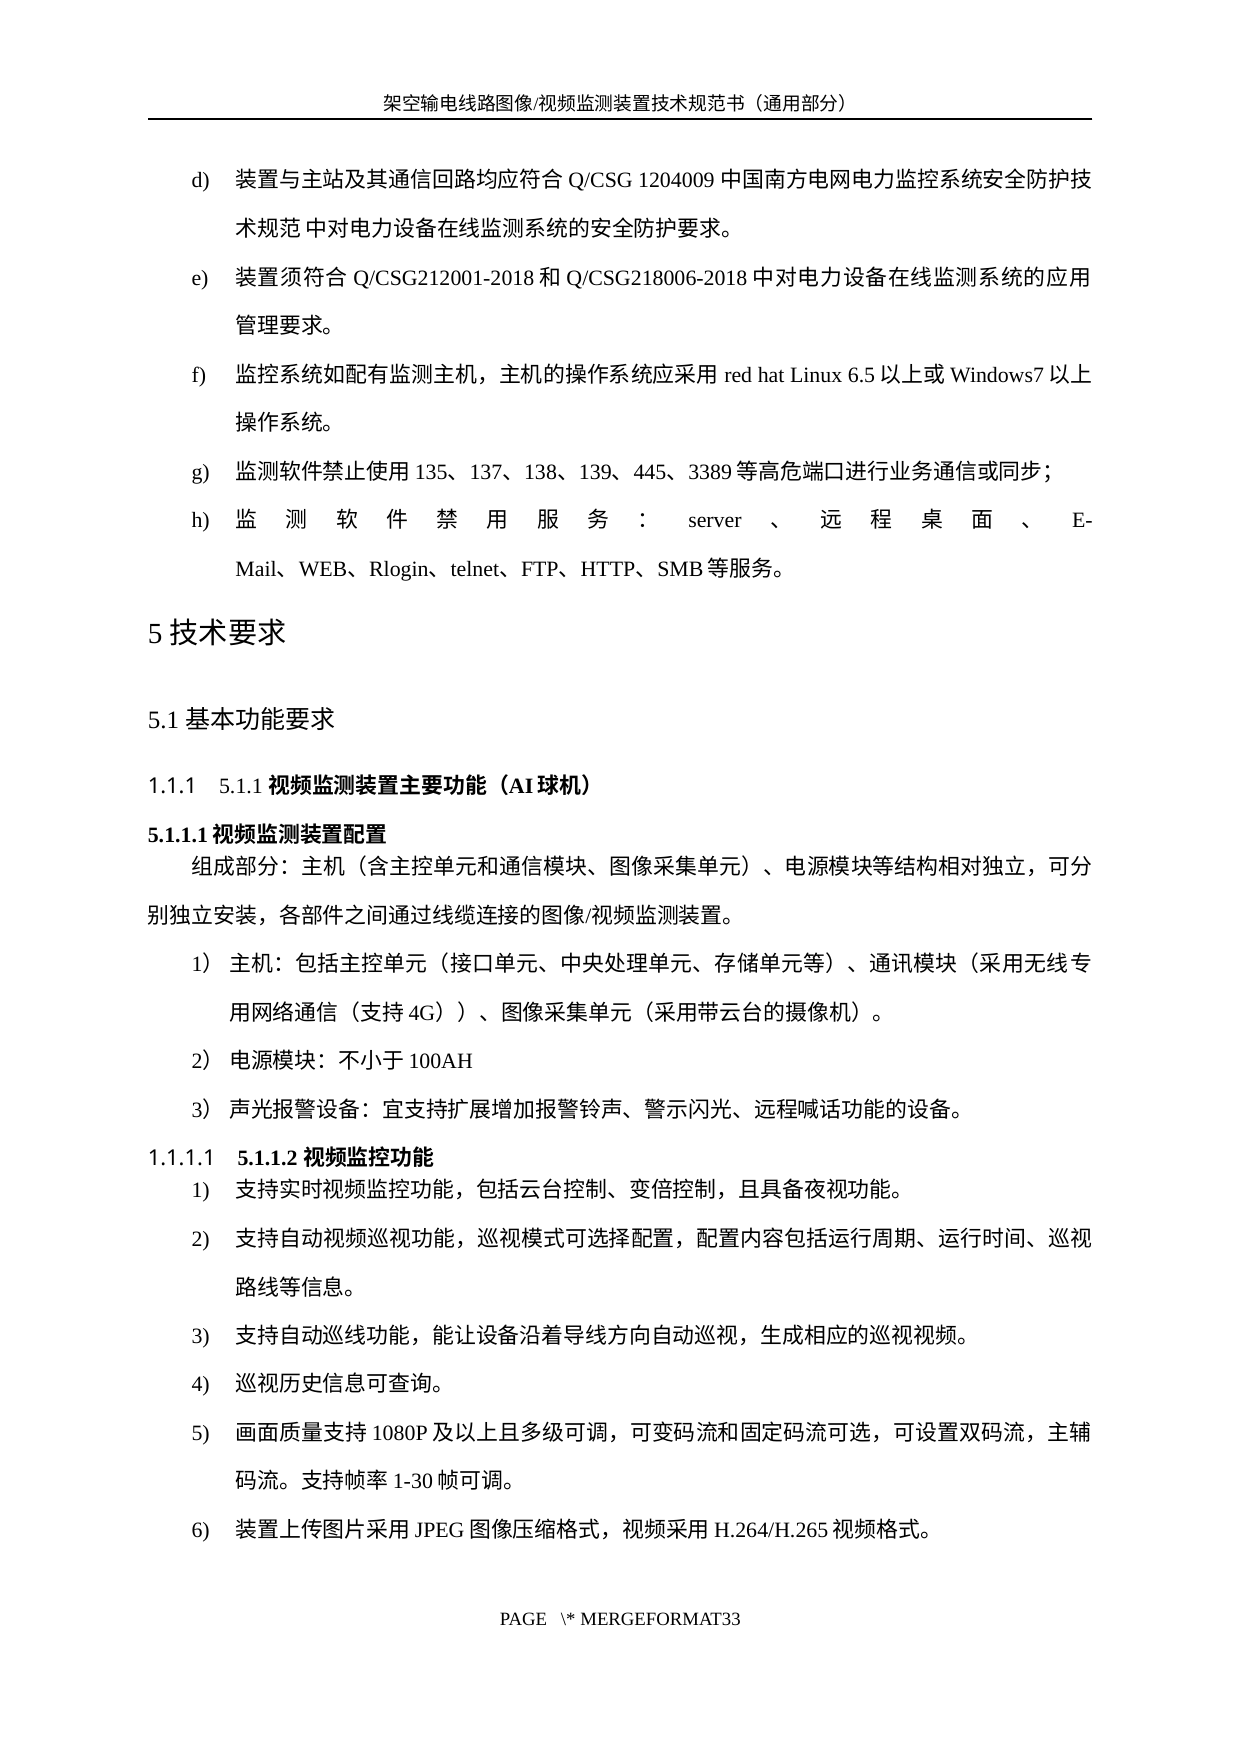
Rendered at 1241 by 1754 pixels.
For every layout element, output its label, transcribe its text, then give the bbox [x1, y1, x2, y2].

list 装置上传图片采用JPEG图像压缩格式，视频采用H.264/H.265视频格式。 [191, 1511, 1092, 1544]
text 组成部分：主机（含主控单元和通信模块、图像采集单元）、电源模块等结构相对独立，可分别独立安装，各部件之间通过线缆连接的图像/视频监测装置。 [148, 849, 1092, 930]
list 装置与主站及其通信回路均应符合Q/CSG 1204009 中国南方电网电力监控系统安全防护技术规范 中对电力设备在线监测系统的安全防护要求。 [191, 162, 1092, 243]
list 监控系统如配有监测主机，主机的操作系统应采用red hat Linux 6.5以上或Windows7以上操作系统。 [191, 356, 1092, 437]
list 巡视历史信息可查询。 [191, 1366, 1092, 1398]
list 支持自动视频巡视功能，巡视模式可选择配置，配置内容包括运行周期、运行时间、巡视路线等信息。 [191, 1220, 1092, 1302]
subtitle 5.1 基本功能要求 [148, 685, 1092, 750]
list 5.1.1 视频监测装置主要功能（AI球机） [148, 768, 1092, 800]
list 监测软件禁用服务：server、远程桌面、E-Mail、WEB、Rlogin、telnet、FTP、HTTP、SMB等服务。 [191, 502, 1092, 583]
list 电源模块：不小于100AH [191, 1043, 1092, 1075]
list 支持自动巡线功能，能让设备沿着导线方向自动巡视，生成相应的巡视视频。 [191, 1317, 1092, 1350]
list 主机：包括主控单元（接口单元、中央处理单元、存储单元等）、通讯模块（采用无线专用网络通信（支持4G））、图像采集单元（采用带云台的摄像机）。 [191, 946, 1092, 1027]
list 声光报警设备：宜支持扩展增加报警铃声、警示闪光、远程喊话功能的设备。 [191, 1091, 1092, 1124]
list 装置须符合Q/CSG212001-2018和Q/CSG218006-2018中对电力设备在线监测系统的应用管理要求。 [191, 259, 1092, 340]
list 画面质量支持1080P及以上且多级可调，可变码流和固定码流可选，可设置双码流，主辅码流。支持帧率1-30帧可调。 [191, 1414, 1092, 1495]
list 监测软件禁止使用135、137、138、139、445、3389等高危端口进行业务通信或同步； [191, 453, 1092, 486]
list 5.1.1.2 视频监控功能 [148, 1139, 1092, 1172]
list 5.1.1.1视频监测装置配置 [148, 816, 1092, 849]
text 5 技术要求 [148, 599, 1092, 664]
list 支持实时视频监控功能，包括云台控制、变倍控制，且具备夜视功能。 [191, 1172, 1092, 1204]
